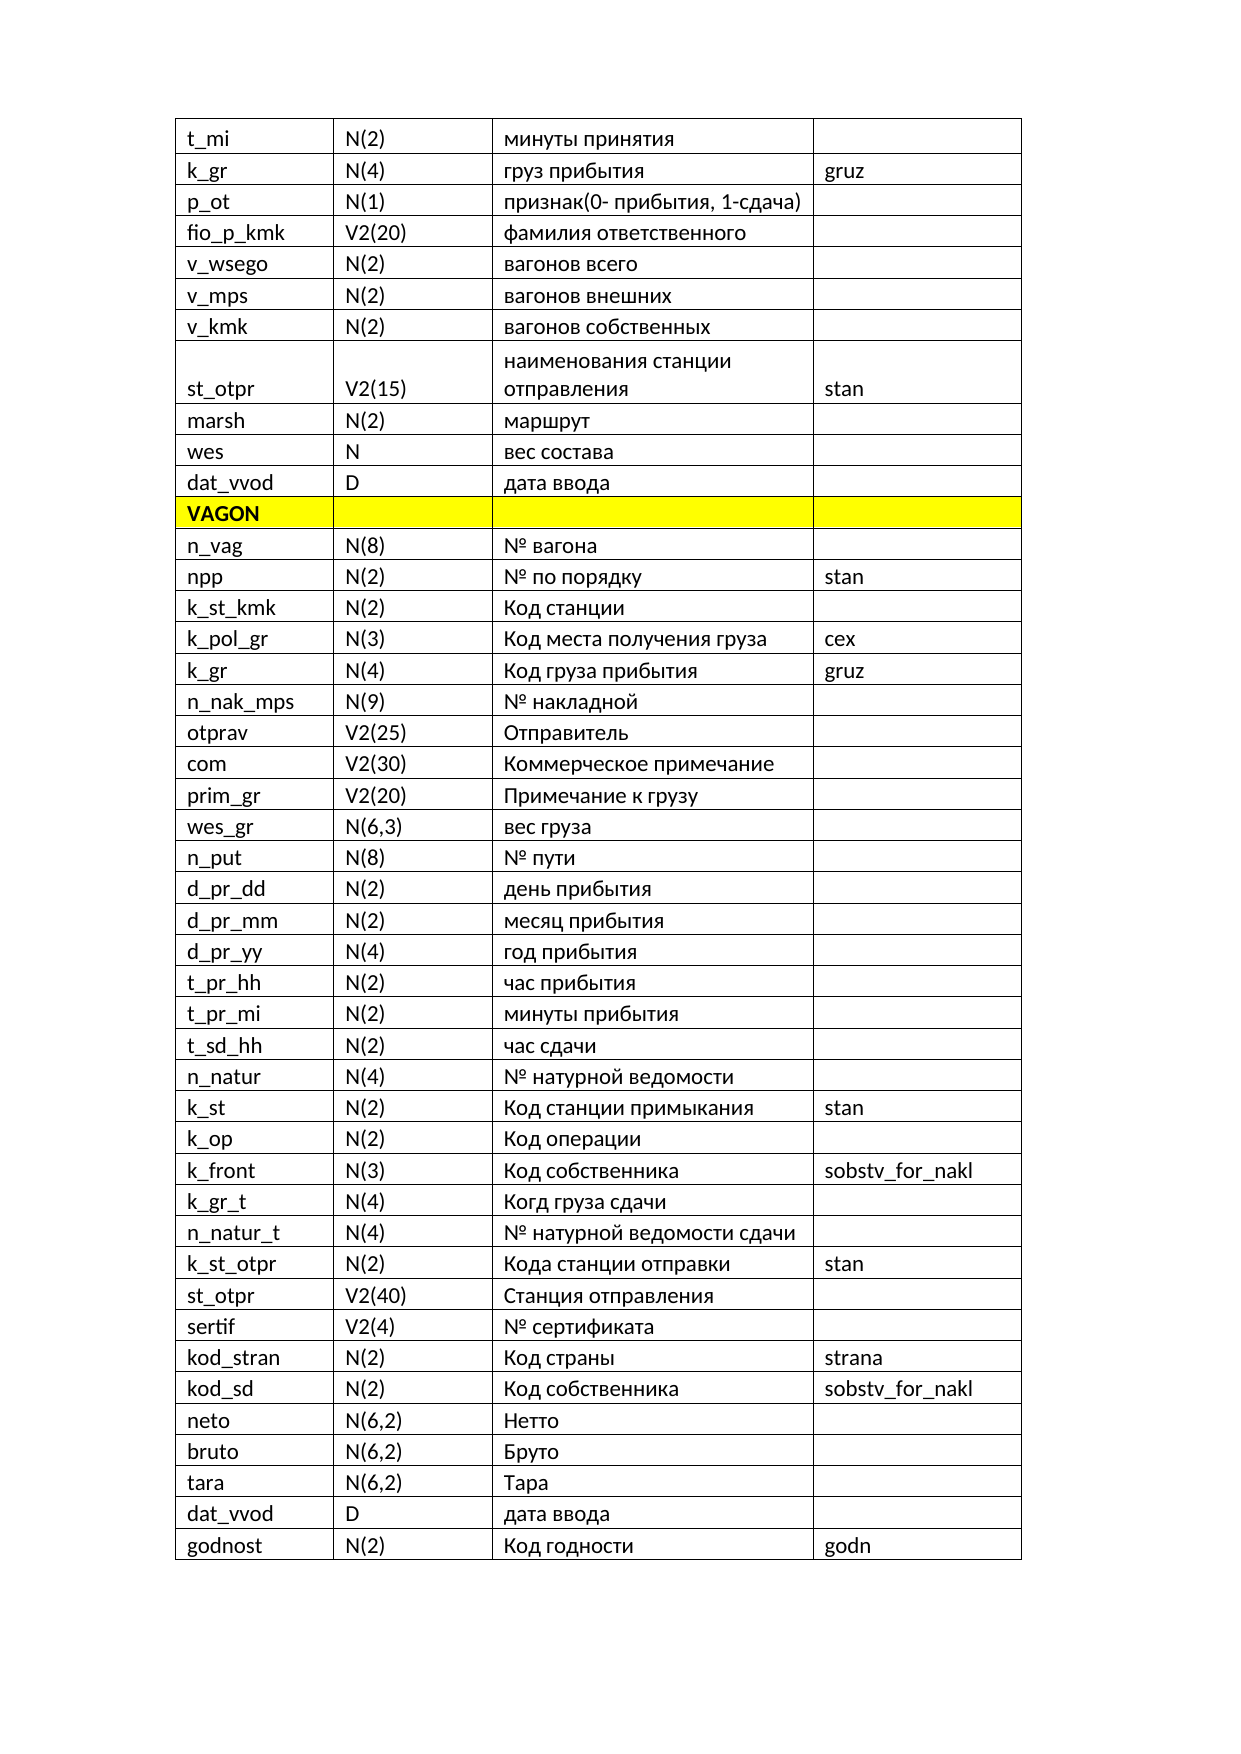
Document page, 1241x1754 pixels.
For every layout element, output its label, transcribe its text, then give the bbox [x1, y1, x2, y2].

table_cell вагонов внешних [493, 279, 813, 309]
table_cell V2(40) [334, 1279, 492, 1309]
table_cell дата ввода [493, 466, 813, 496]
table_cell tara [176, 1466, 333, 1496]
table_cell Нетто [493, 1404, 813, 1434]
table_cell V2(25) [334, 716, 492, 746]
table_cell [814, 716, 1021, 746]
table_cell wes_gr [176, 810, 333, 840]
table_cell n_natur_t [176, 1216, 333, 1246]
table_cell Код станции [493, 591, 813, 621]
table_cell strana [814, 1341, 1021, 1371]
table_cell N(8) [334, 529, 492, 559]
table_cell [814, 841, 1021, 871]
table_cell fio_p_kmk [176, 216, 333, 246]
table_cell N(2) [334, 591, 492, 621]
table_cell prim_gr [176, 779, 333, 809]
table_cell N(2) [334, 904, 492, 934]
table_cell k_pol_gr [176, 622, 333, 652]
table_cell Кода станции отправки [493, 1247, 813, 1277]
table_cell t_sd_hh [176, 1029, 333, 1059]
table_cell V2(4) [334, 1310, 492, 1340]
table_cell N [334, 435, 492, 465]
table_cell [814, 779, 1021, 809]
table_cell признак(0- прибытия, 1-сдача) [493, 185, 813, 215]
table_cell [814, 1216, 1021, 1246]
table_cell Код операции [493, 1122, 813, 1152]
table_cell вагонов собственных [493, 310, 813, 340]
table_cell godnost [176, 1529, 333, 1559]
table_cell N(6,2) [334, 1404, 492, 1434]
table_cell [814, 247, 1021, 277]
table_cell [814, 685, 1021, 715]
table_cell Бруто [493, 1435, 813, 1465]
table_cell минуты прибытия [493, 997, 813, 1027]
table_cell N(2) [334, 872, 492, 902]
table_cell N(2) [334, 1091, 492, 1121]
table_cell bruto [176, 1435, 333, 1465]
table_cell [814, 1466, 1021, 1496]
table_cell N(4) [334, 935, 492, 965]
table_cell npp [176, 560, 333, 590]
table_cell N(2) [334, 1341, 492, 1371]
table_cell k_st_kmk [176, 591, 333, 621]
table_cell wes [176, 435, 333, 465]
table_cell Примечание к грузу [493, 779, 813, 809]
table_cell [814, 966, 1021, 996]
table_cell v_wsego [176, 247, 333, 277]
table_cell [814, 185, 1021, 215]
table_cell n_natur [176, 1060, 333, 1090]
table_cell [814, 1435, 1021, 1465]
table_cell n_nak_mps [176, 685, 333, 715]
table_cell N(2) [334, 560, 492, 590]
table_cell [814, 310, 1021, 340]
table_cell [814, 904, 1021, 934]
table_cell [814, 435, 1021, 465]
table_cell Коммерческое примечание [493, 747, 813, 777]
table_cell дата ввода [493, 1497, 813, 1527]
table_cell neto [176, 1404, 333, 1434]
table_cell d_pr_dd [176, 872, 333, 902]
table_cell N(2) [334, 1122, 492, 1152]
table_cell N(2) [334, 119, 492, 152]
table_cell t_pr_hh [176, 966, 333, 996]
table_cell N(2) [334, 997, 492, 1027]
table_cell marsh [176, 404, 333, 434]
table_cell k_gr [176, 654, 333, 684]
table_cell N(2) [334, 404, 492, 434]
table_cell [493, 497, 813, 527]
table_cell V2(20) [334, 216, 492, 246]
table_cell com [176, 747, 333, 777]
table_cell наименования станции отправления [493, 341, 813, 402]
table_cell вагонов всего [493, 247, 813, 277]
table_cell [814, 1185, 1021, 1215]
table_cell N(2) [334, 1029, 492, 1059]
table_cell день прибытия [493, 872, 813, 902]
table_cell [814, 747, 1021, 777]
table_cell Код места получения груза [493, 622, 813, 652]
table_cell № натурной ведомости [493, 1060, 813, 1090]
table_cell [334, 497, 492, 527]
table_cell Тара [493, 1466, 813, 1496]
table_cell № вагона [493, 529, 813, 559]
table_cell № накладной [493, 685, 813, 715]
table_cell V2(20) [334, 779, 492, 809]
table_cell Отправитель [493, 716, 813, 746]
table_cell n_vag [176, 529, 333, 559]
table_cell stan [814, 1247, 1021, 1277]
table_cell N(9) [334, 685, 492, 715]
table_cell Код собственника [493, 1154, 813, 1184]
table_cell [814, 1122, 1021, 1152]
table_cell [814, 1279, 1021, 1309]
table_cell [814, 1310, 1021, 1340]
table_cell Код годности [493, 1529, 813, 1559]
table_cell Код станции примыкания [493, 1091, 813, 1121]
table_cell st_otpr [176, 1279, 333, 1309]
table_cell вес состава [493, 435, 813, 465]
table_cell Когд груза сдачи [493, 1185, 813, 1215]
table_cell t_mi [176, 119, 333, 152]
table_cell k_gr [176, 154, 333, 184]
table_cell v_kmk [176, 310, 333, 340]
table_cell k_st_otpr [176, 1247, 333, 1277]
table_cell вес груза [493, 810, 813, 840]
table_cell V2(15) [334, 341, 492, 402]
table_cell N(6,2) [334, 1435, 492, 1465]
table_cell N(4) [334, 654, 492, 684]
table_cell [814, 1029, 1021, 1059]
table_cell [814, 466, 1021, 496]
table_cell N(2) [334, 1529, 492, 1559]
table_cell otprav [176, 716, 333, 746]
table_cell sobstv_for_nakl [814, 1154, 1021, 1184]
table_cell [814, 497, 1021, 527]
table_cell N(2) [334, 1372, 492, 1402]
table_cell груз прибытия [493, 154, 813, 184]
table_cell gruz [814, 654, 1021, 684]
table_cell sertif [176, 1310, 333, 1340]
table_cell N(2) [334, 310, 492, 340]
table_cell [814, 1497, 1021, 1527]
table_cell kod_stran [176, 1341, 333, 1371]
table_cell k_st [176, 1091, 333, 1121]
table_cell Станция отправления [493, 1279, 813, 1309]
table_cell [814, 591, 1021, 621]
table_cell [814, 529, 1021, 559]
table_cell cex [814, 622, 1021, 652]
table_cell k_front [176, 1154, 333, 1184]
table_cell kod_sd [176, 1372, 333, 1402]
table_cell Код страны [493, 1341, 813, 1371]
table_cell N(4) [334, 154, 492, 184]
table_cell N(3) [334, 1154, 492, 1184]
table_cell stan [814, 560, 1021, 590]
table_cell dat_vvod [176, 1497, 333, 1527]
table_cell N(6,3) [334, 810, 492, 840]
table_cell N(6,2) [334, 1466, 492, 1496]
table_cell dat_vvod [176, 466, 333, 496]
table_cell № натурной ведомости сдачи [493, 1216, 813, 1246]
table_cell t_pr_mi [176, 997, 333, 1027]
table_cell [814, 872, 1021, 902]
table_cell [814, 119, 1021, 152]
table_cell N(1) [334, 185, 492, 215]
table_cell k_op [176, 1122, 333, 1152]
table_cell N(8) [334, 841, 492, 871]
table_cell № по порядку [493, 560, 813, 590]
table_cell k_gr_t [176, 1185, 333, 1215]
table_cell N(4) [334, 1185, 492, 1215]
table_cell N(2) [334, 279, 492, 309]
table_cell n_put [176, 841, 333, 871]
table_cell год прибытия [493, 935, 813, 965]
table_cell N(4) [334, 1060, 492, 1090]
table_cell stan [814, 341, 1021, 402]
table_cell [814, 1404, 1021, 1434]
table_cell v_mps [176, 279, 333, 309]
table_cell маршрут [493, 404, 813, 434]
table_cell час прибытия [493, 966, 813, 996]
table_cell [814, 404, 1021, 434]
table_cell [814, 997, 1021, 1027]
table_cell № сертификата [493, 1310, 813, 1340]
table_cell Код груза прибытия [493, 654, 813, 684]
table_cell № пути [493, 841, 813, 871]
table_cell час сдачи [493, 1029, 813, 1059]
table_cell минуты принятия [493, 119, 813, 152]
table_cell V2(30) [334, 747, 492, 777]
table_cell N(2) [334, 1247, 492, 1277]
table_cell D [334, 1497, 492, 1527]
table_cell D [334, 466, 492, 496]
table_cell sobstv_for_nakl [814, 1372, 1021, 1402]
table_cell [814, 810, 1021, 840]
table_cell N(4) [334, 1216, 492, 1246]
table_cell [814, 935, 1021, 965]
table_cell VAGON [176, 497, 333, 527]
table_cell st_otpr [176, 341, 333, 402]
table_cell [814, 279, 1021, 309]
table_cell месяц прибытия [493, 904, 813, 934]
table_cell N(2) [334, 247, 492, 277]
table_cell stan [814, 1091, 1021, 1121]
table_cell godn [814, 1529, 1021, 1559]
table_cell фамилия ответственного [493, 216, 813, 246]
table_cell d_pr_yy [176, 935, 333, 965]
table_cell N(3) [334, 622, 492, 652]
table_cell [814, 216, 1021, 246]
table_cell gruz [814, 154, 1021, 184]
table_cell [814, 1060, 1021, 1090]
table_cell d_pr_mm [176, 904, 333, 934]
table_cell p_ot [176, 185, 333, 215]
table_cell Код собственника [493, 1372, 813, 1402]
table_cell N(2) [334, 966, 492, 996]
